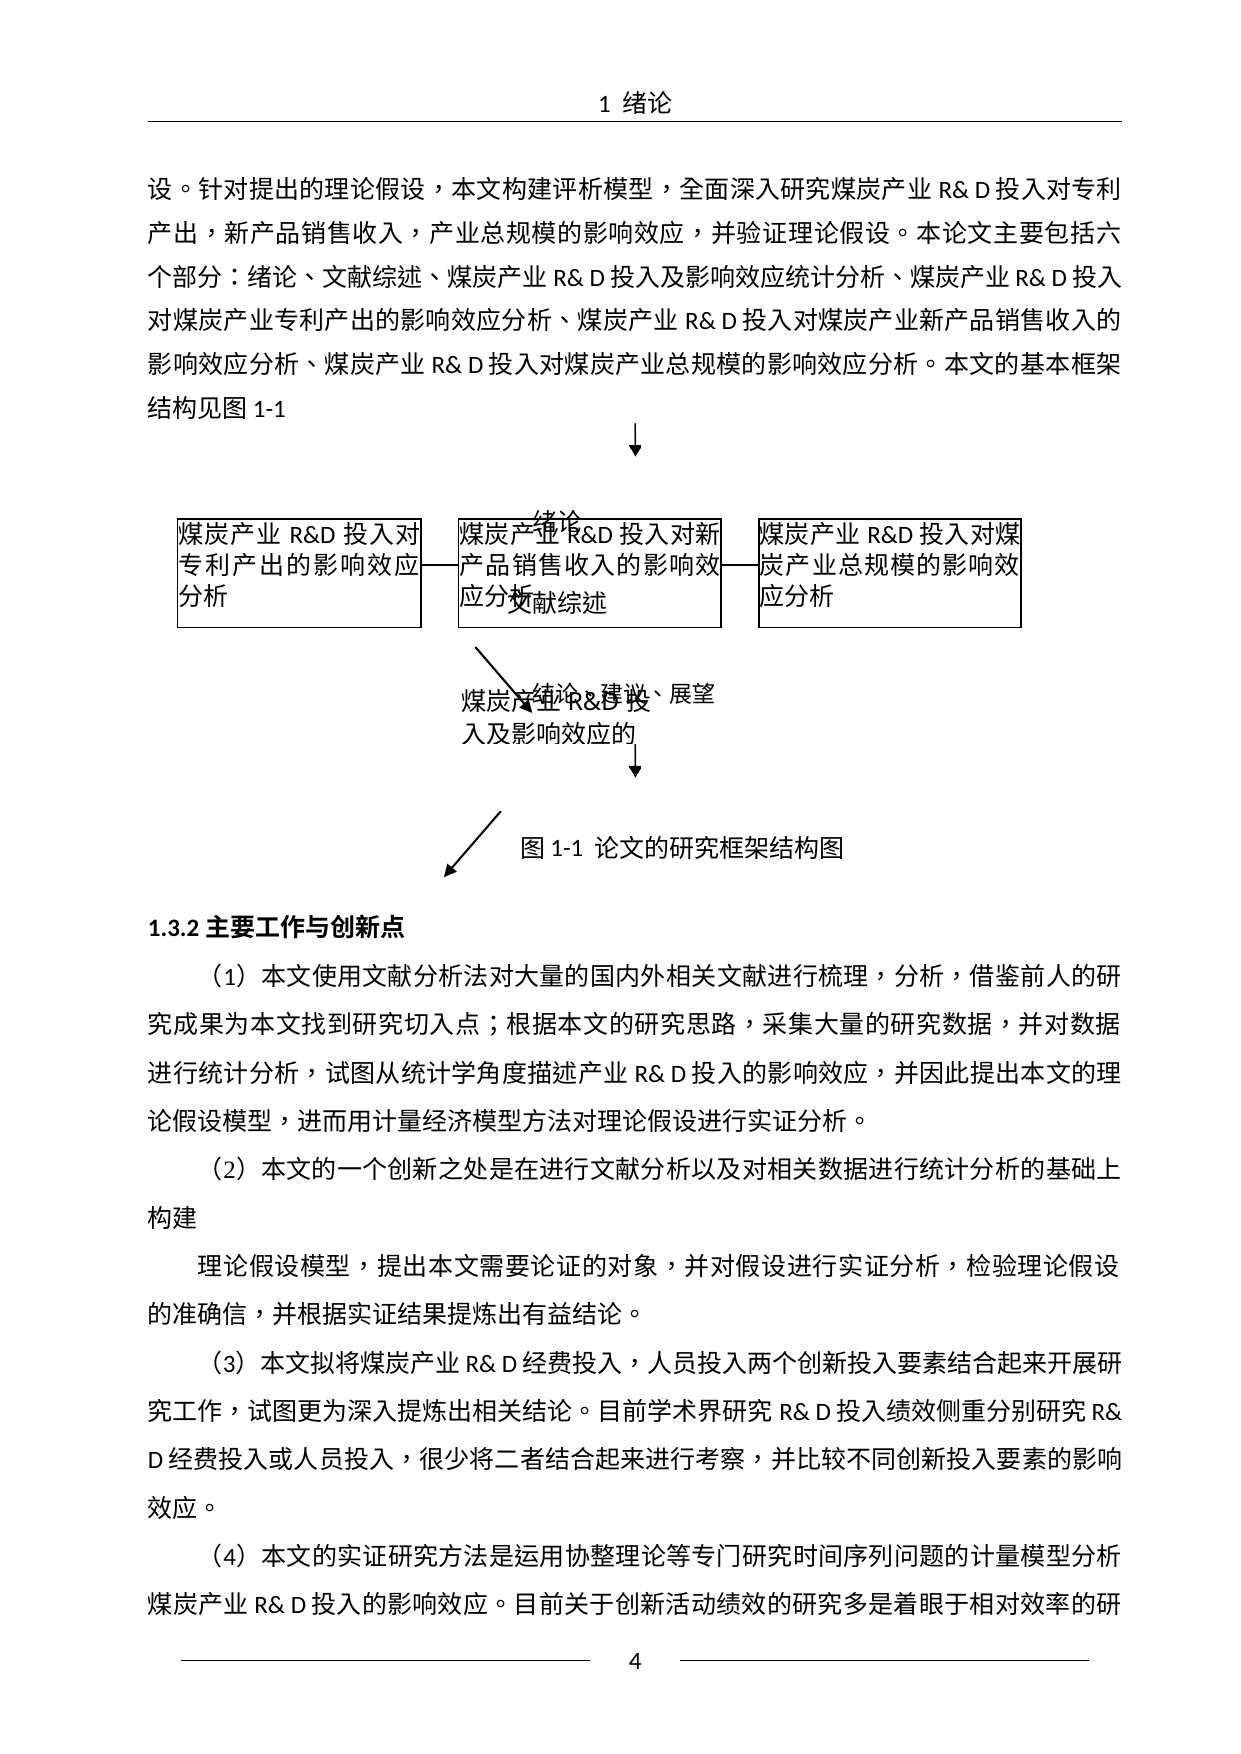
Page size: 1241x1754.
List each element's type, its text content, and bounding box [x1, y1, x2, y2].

text 图1-1 论文的研究框架结构图 [148, 811, 1122, 884]
table_cell [422, 566, 458, 626]
table_header 煤炭产业 R&D 投入对煤炭产业总规模的影响效应分析 [760, 520, 1020, 626]
text （2）本文的一个创新之处是在进行文献分析以及对相关数据进行统计分析的基础上构建 [148, 1137, 1122, 1233]
table_header 煤炭产业 R&D 投入对新产品销售收入的影响效应分析 [459, 520, 720, 626]
subtitle 1.3.2 主要工作与创新点 [148, 909, 1122, 943]
picture [628, 744, 642, 778]
table_header [422, 518, 458, 564]
table_header 煤炭产业 R&D 投入对专利产出的影响效应分析 [178, 520, 420, 626]
table_cell [722, 566, 758, 626]
table_header [722, 518, 758, 564]
text （3）本文拟将煤炭产业R& D经费投入，人员投入两个创新投入要素结合起来开展研究工作，试图更为深入提炼出相关结论。目前学术界研究R& D投入绩效侧重分别研究R& D经费投入或人员投入，很少将二者结合起来进行考察，并比较不同创新投入要素的影响效应。 [148, 1330, 1122, 1523]
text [148, 1523, 1122, 1620]
picture [628, 423, 642, 457]
text 理论假设模型，提出本文需要论证的对象，并对假设进行实证分析，检验理论假设的准确信，并根据实证结果提炼出有益结论。 [148, 1233, 1122, 1330]
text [148, 161, 1122, 423]
text （1）本文使用文献分析法对大量的国内外相关文献进行梳理，分析，借鉴前人的研究成果为本文找到研究切入点；根据本文的研究思路，采集大量的研究数据，并对数据进行统计分析，试图从统计学角度描述产业R& D投入的影响效应，并因此提出本文的理论假设模型，进而用计量经济模型方法对理论假设进行实证分析。 [148, 943, 1122, 1137]
